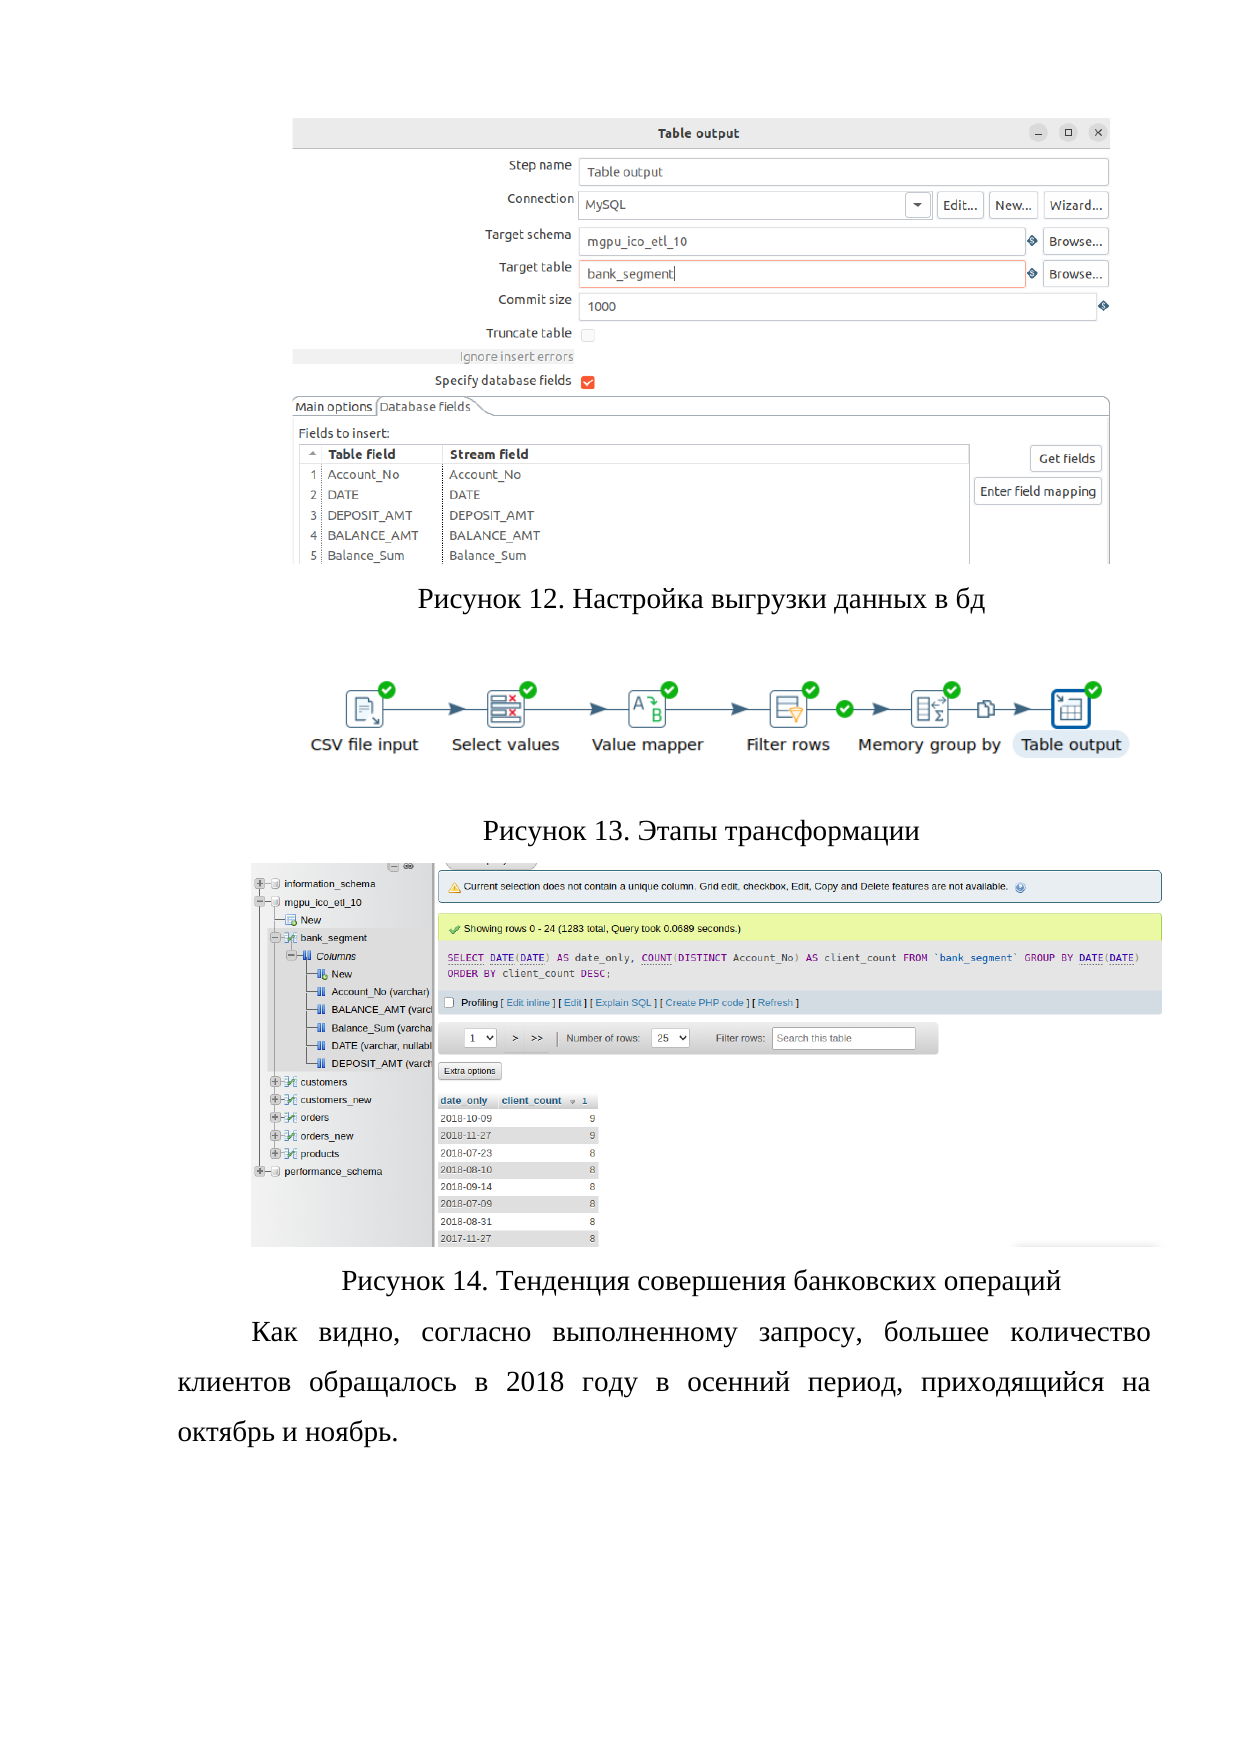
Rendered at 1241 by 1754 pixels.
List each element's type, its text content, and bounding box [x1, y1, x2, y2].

picture [251, 631, 1166, 797]
text Как видно, согласно выполненному запросу, большее количество клиентов обращалось в 2018 году в осенний период, приходящийся на октябрь и ноябрь. [177, 1314, 1152, 1448]
picture [251, 863, 1166, 1247]
text Рисунок 12. Настройка выгрузки данных в бд [177, 581, 1152, 614]
picture [292, 118, 1111, 564]
text Рисунок 14. Тенденция совершения банковских операций [177, 1263, 1152, 1297]
text Рисунок 13. Этапы трансформации [177, 813, 1152, 847]
